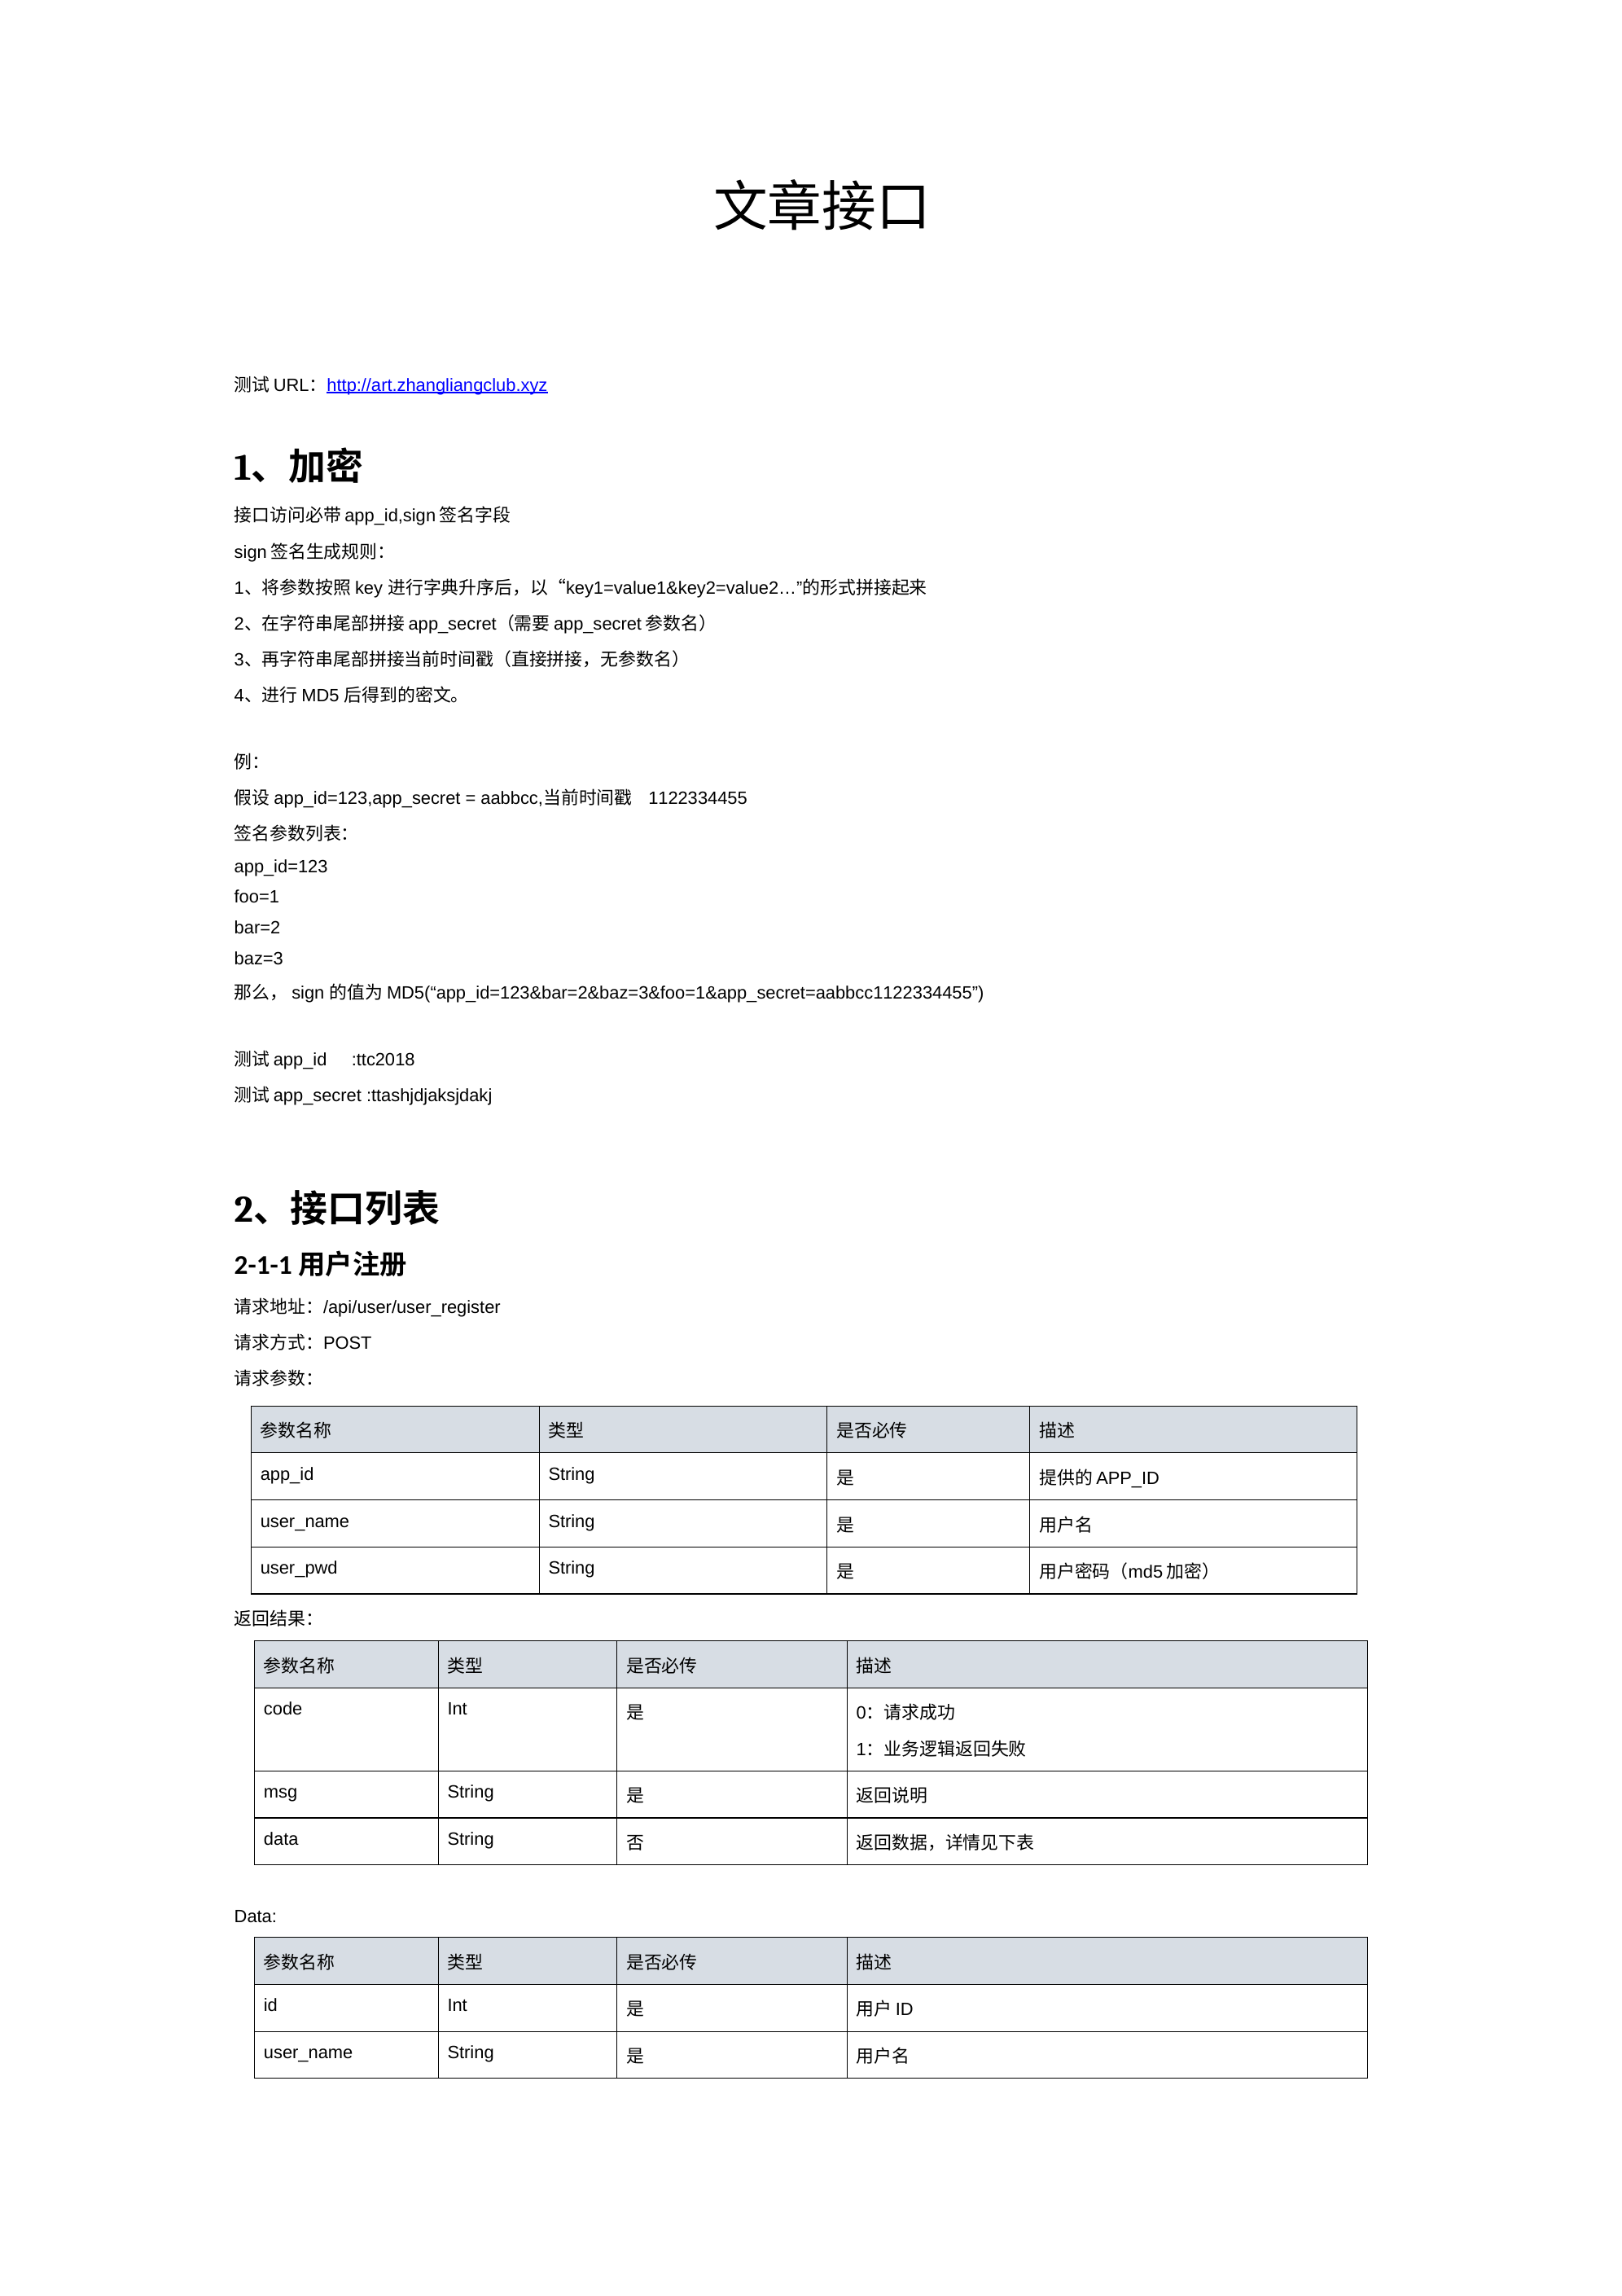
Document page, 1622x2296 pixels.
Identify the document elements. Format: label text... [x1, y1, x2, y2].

table_cell 是 [617, 1688, 847, 1771]
table_header 是否必传 [617, 1641, 847, 1688]
table_cell 用户密码（md5加密） [1030, 1547, 1357, 1593]
table_cell String [439, 2032, 616, 2078]
table_cell 否 [617, 1819, 847, 1864]
table_header 参数名称 [255, 1938, 438, 1984]
text bar=2 [234, 917, 1387, 937]
table_header 类型 [540, 1407, 826, 1452]
table_cell String [439, 1819, 616, 1864]
table_cell 是 [827, 1453, 1029, 1499]
text 假设 app_id=123,app_secret = aabbcc,当前时间戳 1122334455 [234, 784, 1387, 810]
table_cell 返回说明 [848, 1771, 1367, 1817]
table_cell String [540, 1547, 826, 1593]
text 请求地址：/api/user/user_register [234, 1293, 1387, 1318]
text app_id=123 [234, 856, 1387, 876]
table_cell 是 [617, 2032, 847, 2078]
table_cell Int [439, 1688, 616, 1771]
text 请求方式：POST [234, 1328, 1387, 1354]
text 4、进行 MD5 后得到的密文。 [234, 681, 1387, 707]
text 测试app_id :ttc2018 [234, 1045, 1387, 1071]
text 测试URL：http://art.zhangliangclub.xyz [234, 371, 1387, 396]
table_cell 是 [827, 1547, 1029, 1593]
table_cell user_name [255, 2032, 438, 2078]
table_cell 0：请求成功 1：业务逻辑返回失败 [848, 1688, 1367, 1771]
table_header 是否必传 [617, 1938, 847, 1984]
table_cell code [255, 1688, 438, 1771]
text 3、再字符串尾部拼接当前时间戳（直接拼接，无参数名） [234, 645, 1387, 671]
table_cell String [540, 1500, 826, 1547]
subtitle 1、加密 [234, 437, 1387, 491]
table_cell data [255, 1819, 438, 1864]
table_cell user_name [252, 1500, 539, 1547]
text baz=3 [234, 948, 1387, 968]
table_cell id [255, 1985, 438, 2030]
table_header 类型 [439, 1938, 616, 1984]
text sign签名生成规则： [234, 537, 1387, 563]
table_cell Int [439, 1985, 616, 2030]
table_header 描述 [1030, 1407, 1357, 1452]
table_cell 返回数据，详情见下表 [848, 1819, 1367, 1864]
table_cell String [540, 1453, 826, 1499]
text 接口访问必带app_id,sign签名字段 [234, 501, 1387, 527]
table_cell 提供的APP_ID [1030, 1453, 1357, 1499]
subtitle 2、接口列表 [234, 1179, 1387, 1232]
table_cell 是 [617, 1771, 847, 1817]
table_header 是否必传 [827, 1407, 1029, 1452]
table_cell 用户名 [1030, 1500, 1357, 1547]
text foo=1 [234, 886, 1387, 907]
table_header 参数名称 [252, 1407, 539, 1452]
text 测试app_secret :ttashjdjaksjdakj [234, 1081, 1387, 1107]
table_header 参数名称 [255, 1641, 438, 1688]
text 2、在字符串尾部拼接 app_secret（需要app_secret参数名） [234, 609, 1387, 634]
table_cell 是 [827, 1500, 1029, 1547]
subtitle 2-1-1 用户注册 [234, 1243, 1387, 1282]
table_cell 是 [617, 1985, 847, 2030]
text 返回结果： [234, 1431, 1387, 1631]
table_cell 用户名 [848, 2032, 1367, 2078]
table_cell msg [255, 1771, 438, 1817]
table_header 描述 [848, 1641, 1367, 1688]
table_cell user_pwd [252, 1547, 539, 1593]
text 那么， sign 的值为 MD5(“app_id=123&bar=2&baz=3&foo=1&app_secret=aabbcc1122334455”) [234, 978, 1387, 1004]
text 签名参数列表： [234, 819, 1387, 845]
table_cell String [439, 1771, 616, 1817]
table_cell app_id [252, 1453, 539, 1499]
text Data: [234, 1906, 1387, 1927]
text 1、将参数按照 key 进行字典升序后，以“key1=value1&key2=value2…”的形式拼接起来 [234, 573, 1387, 599]
text 请求参数： [234, 1364, 1387, 1390]
table_cell 用户ID [848, 1985, 1367, 2030]
text 例： [234, 748, 1387, 774]
table_header 类型 [439, 1641, 616, 1688]
table_header 描述 [848, 1938, 1367, 1984]
text 文章接口 [498, 163, 1123, 242]
